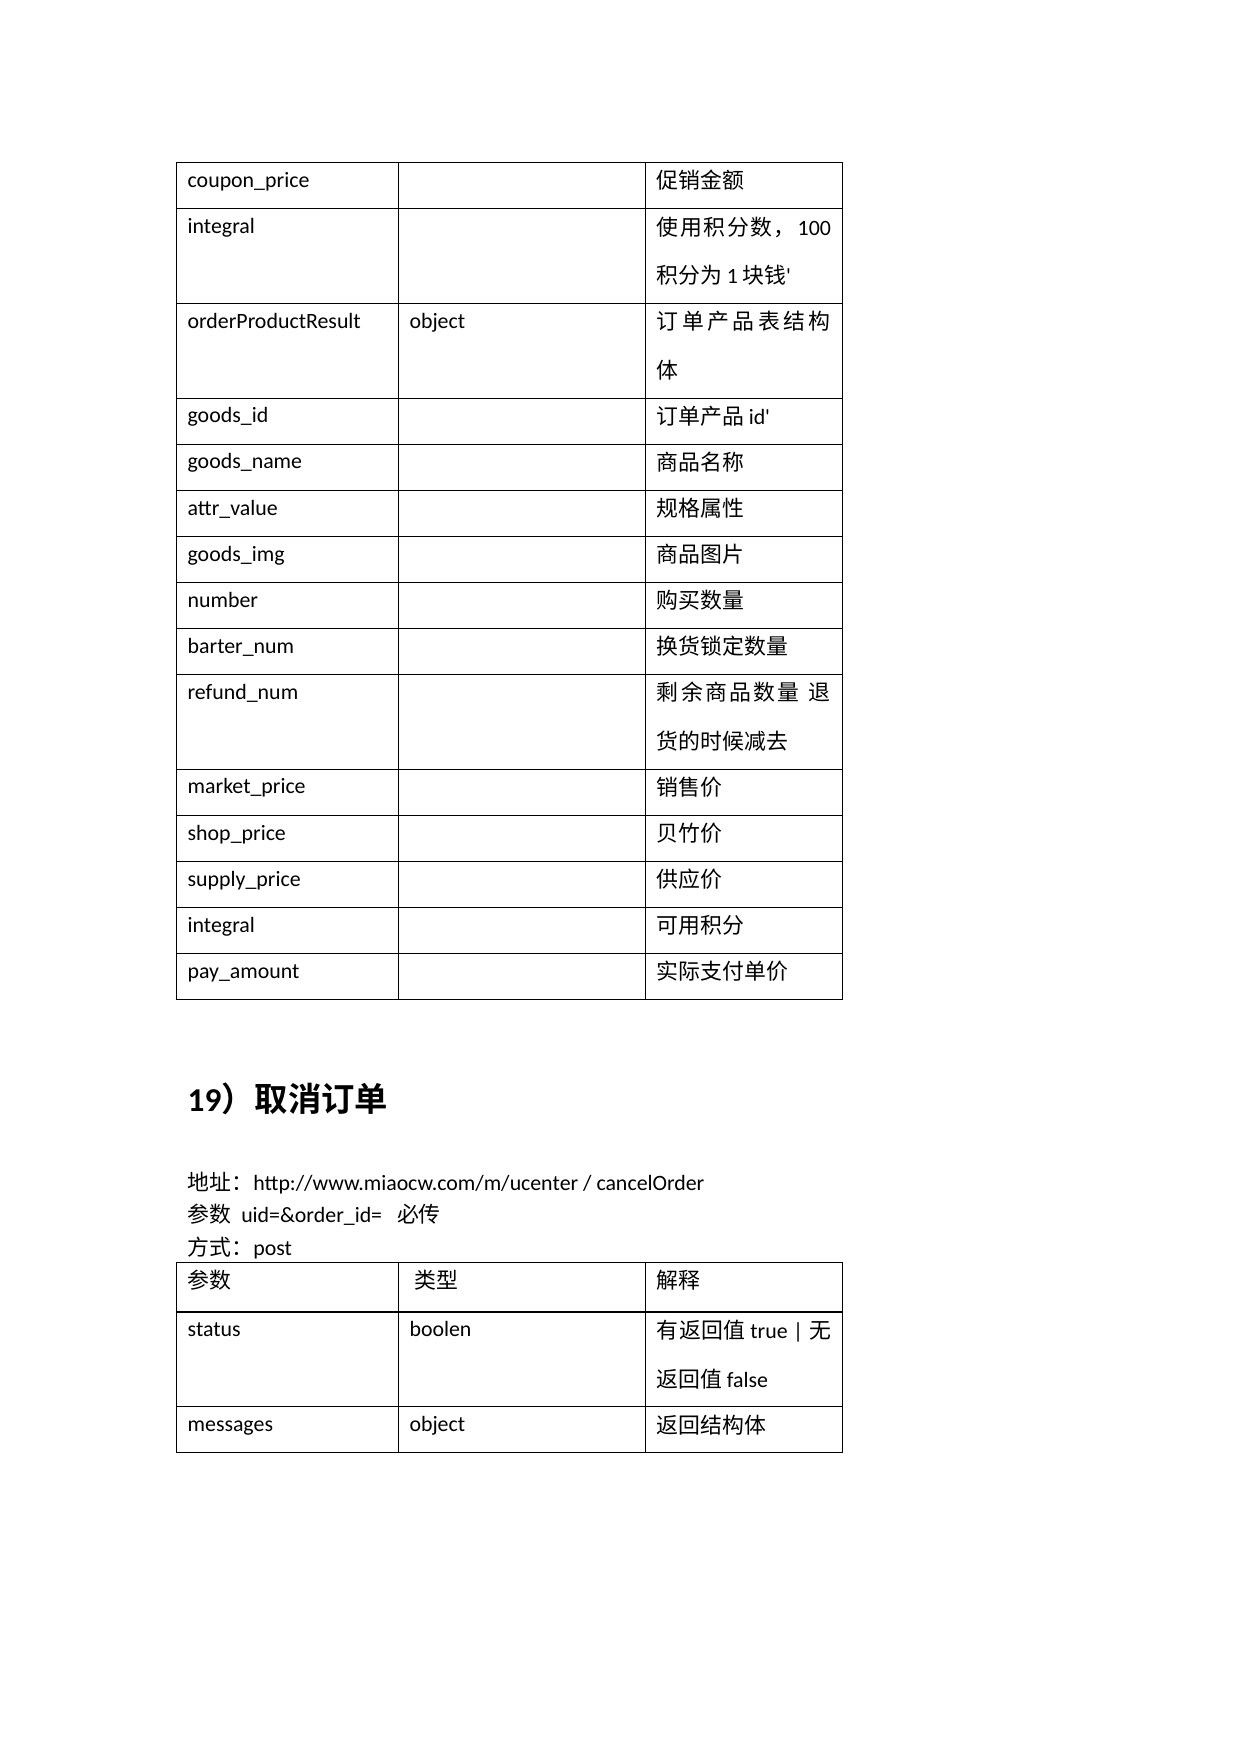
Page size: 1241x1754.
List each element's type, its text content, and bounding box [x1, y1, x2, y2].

table_cell coupon_price [177, 163, 398, 208]
table_cell pay_amount [177, 954, 398, 999]
table_cell 订单产品表结构体 [646, 304, 842, 398]
table_cell [399, 399, 645, 444]
text 参数 uid=&order_id= 必传 [187, 1197, 1053, 1229]
table_cell barter_num [177, 629, 398, 674]
table_cell market_price [177, 770, 398, 815]
text 地址：http://www.miaocw.com/m/ucenter / cancelOrder [187, 1164, 1053, 1197]
table_cell 订单产品id' [646, 399, 842, 444]
table_cell 促销金额 [646, 163, 842, 208]
table_cell [399, 163, 645, 208]
table_cell number [177, 583, 398, 628]
table_header 解释 [646, 1263, 842, 1311]
table_cell [399, 675, 645, 769]
table_cell 贝竹价 [646, 816, 842, 861]
table_cell 购买数量 [646, 583, 842, 628]
table_cell 商品图片 [646, 537, 842, 582]
table_cell goods_id [177, 399, 398, 444]
table_cell 有返回值true | 无返回值false [646, 1313, 842, 1406]
table_header 参数 [177, 1263, 398, 1311]
table_cell object [399, 304, 645, 398]
table_cell boolen [399, 1313, 645, 1406]
table_cell status [177, 1313, 398, 1406]
table_cell refund_num [177, 675, 398, 769]
text 方式：post [187, 1229, 1053, 1262]
table_header 类型 [399, 1263, 645, 1311]
table_cell integral [177, 908, 398, 953]
table_cell [399, 954, 645, 999]
table_cell 商品名称 [646, 445, 842, 490]
table_cell 剩余商品数量 退货的时候减去 [646, 675, 842, 769]
table_cell 返回结构体 [646, 1407, 842, 1452]
table_cell 规格属性 [646, 491, 842, 536]
table_cell [399, 445, 645, 490]
table_cell integral [177, 209, 398, 303]
table_cell 实际支付单价 [646, 954, 842, 999]
table_cell [399, 537, 645, 582]
table_cell [399, 583, 645, 628]
table_cell 可用积分 [646, 908, 842, 953]
table_cell messages [177, 1407, 398, 1452]
table_cell goods_img [177, 537, 398, 582]
table_cell [399, 629, 645, 674]
table_cell [399, 908, 645, 953]
table_cell supply_price [177, 862, 398, 907]
table_cell 换货锁定数量 [646, 629, 842, 674]
table_cell shop_price [177, 816, 398, 861]
table_cell attr_value [177, 491, 398, 536]
table_cell 销售价 [646, 770, 842, 815]
subtitle 19）取消订单 [187, 1065, 1053, 1130]
table_cell [399, 209, 645, 303]
table_cell [399, 816, 645, 861]
table_cell 供应价 [646, 862, 842, 907]
table_cell object [399, 1407, 645, 1452]
table_cell [399, 491, 645, 536]
table_cell 使用积分数，100积分为1块钱' [646, 209, 842, 303]
table_cell [399, 862, 645, 907]
table_cell [399, 770, 645, 815]
table_cell orderProductResult [177, 304, 398, 398]
table_cell goods_name [177, 445, 398, 490]
